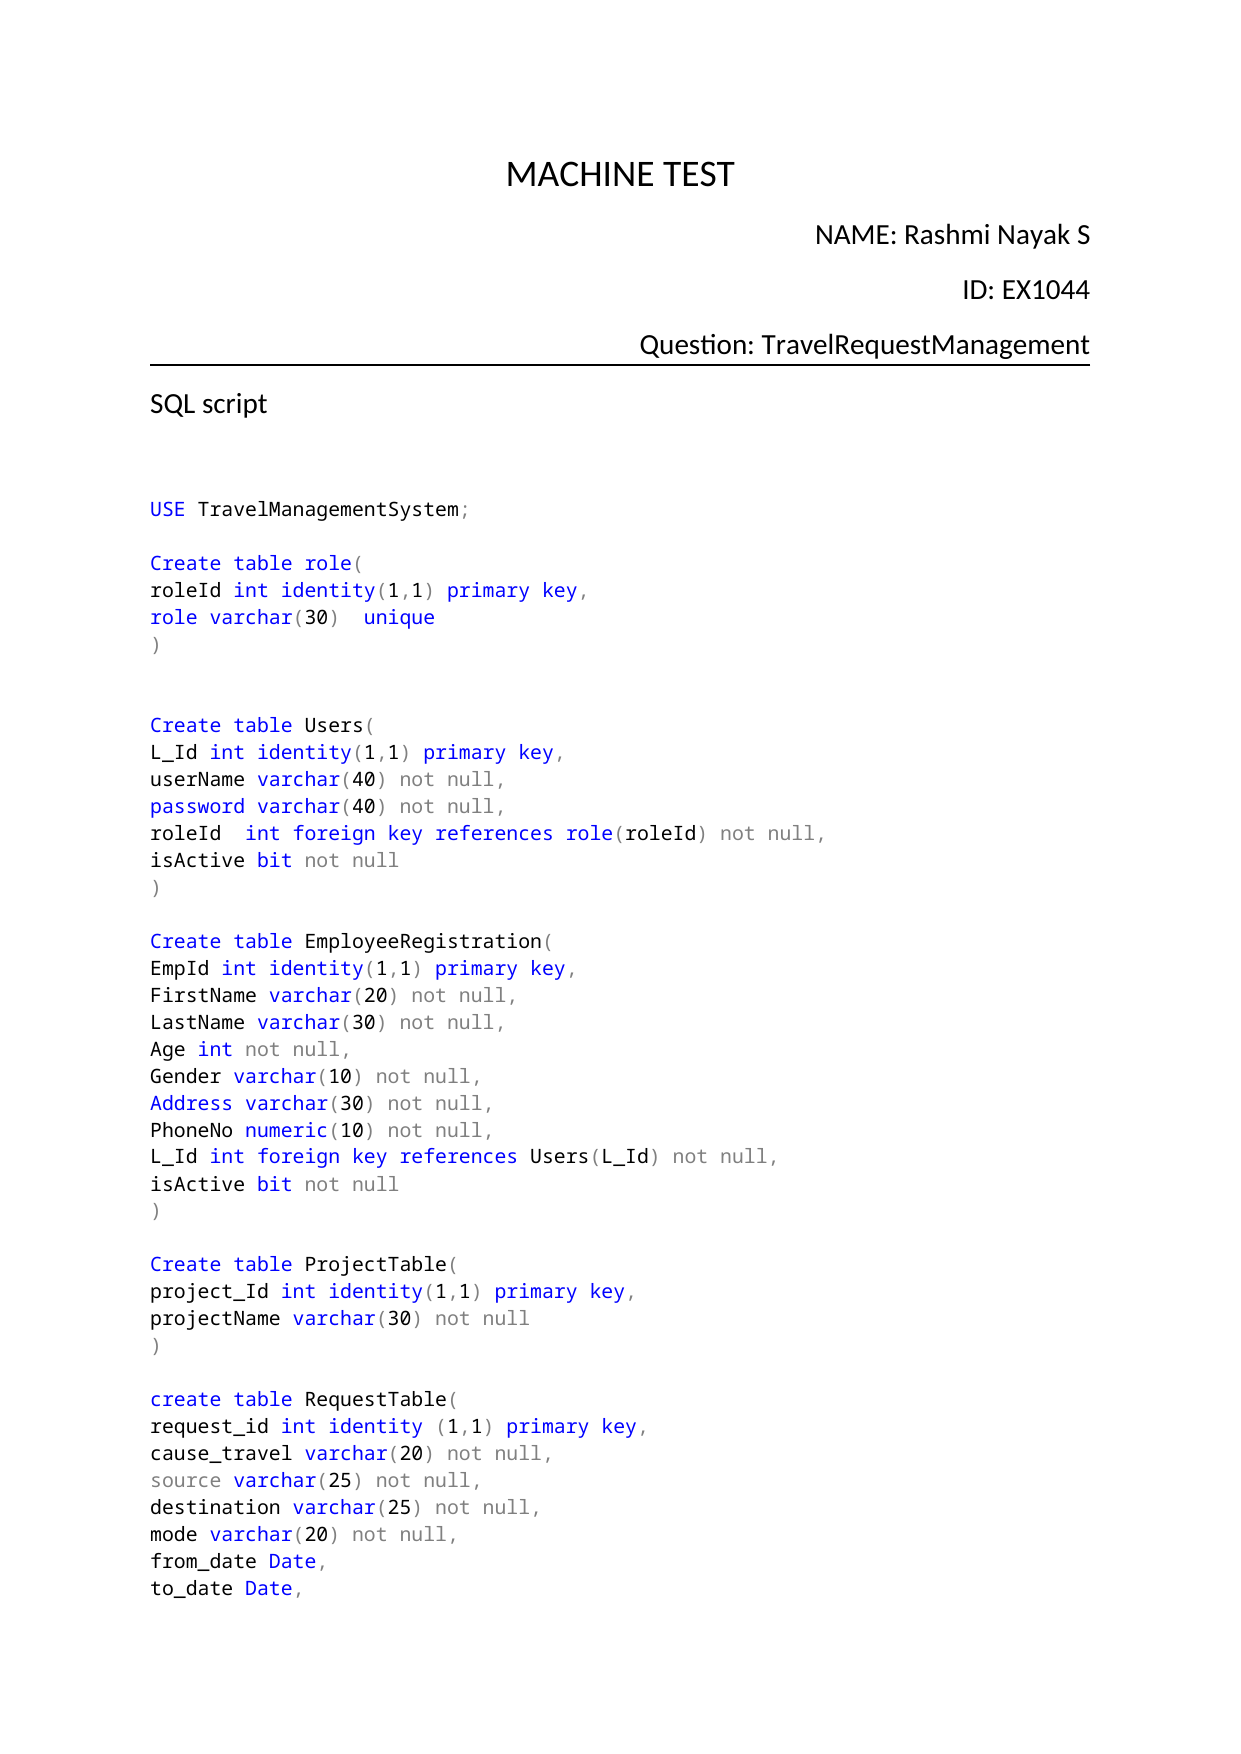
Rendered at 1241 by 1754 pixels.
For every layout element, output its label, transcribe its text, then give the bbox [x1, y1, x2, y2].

text role varchar(30) unique [150, 603, 1090, 630]
text L_Id int identity(1,1) primary key, [150, 738, 1090, 765]
text source varchar(25) not null, [150, 1467, 1090, 1493]
text Gender varchar(10) not null, [150, 1062, 1090, 1089]
text USE TravelManagementSystem; [150, 495, 1090, 522]
text Create table ProjectTable( [150, 1251, 1090, 1278]
text PhoneNo numeric(10) not null, [150, 1116, 1090, 1143]
text password varchar(40) not null, [150, 792, 1090, 819]
text create table RequestTable( [150, 1386, 1090, 1413]
text L_Id int foreign key references Users(L_Id) not null, [150, 1143, 1090, 1170]
text isActive bit not null [150, 846, 1090, 873]
text LastName varchar(30) not null, [150, 1008, 1090, 1035]
text Create table role( [150, 549, 1090, 576]
text Address varchar(30) not null, [150, 1089, 1090, 1116]
text from_date Date, [150, 1547, 1090, 1574]
text Age int not null, [150, 1035, 1090, 1062]
text userName varchar(40) not null, [150, 765, 1090, 792]
text NAME: Rashmi Nayak S [150, 216, 1090, 252]
text ) [150, 873, 1090, 900]
text mode varchar(20) not null, [150, 1521, 1090, 1547]
text request_id int identity (1,1) primary key, [150, 1413, 1090, 1439]
text MACHINE TEST [150, 150, 1090, 196]
text ) [150, 630, 1090, 657]
text destination varchar(25) not null, [150, 1493, 1090, 1521]
text FirstName varchar(20) not null, [150, 981, 1090, 1008]
text roleId int identity(1,1) primary key, [150, 576, 1090, 603]
text cause_travel varchar(20) not null, [150, 1439, 1090, 1467]
text Create table EmployeeRegistration( [150, 927, 1090, 954]
text to_date Date, [150, 1574, 1090, 1601]
text ) [150, 1197, 1090, 1224]
text ) [150, 1332, 1090, 1359]
text isActive bit not null [150, 1170, 1090, 1197]
text ID: EX1044 [150, 271, 1090, 307]
text projectName varchar(30) not null [150, 1305, 1090, 1332]
text EmpId int identity(1,1) primary key, [150, 954, 1090, 981]
text roleId int foreign key references role(roleId) not null, [150, 819, 1090, 846]
text SQL script [150, 385, 1090, 421]
text Question: TravelRequestManagement [150, 326, 1090, 364]
text Create table Users( [150, 711, 1090, 738]
text project_Id int identity(1,1) primary key, [150, 1278, 1090, 1305]
